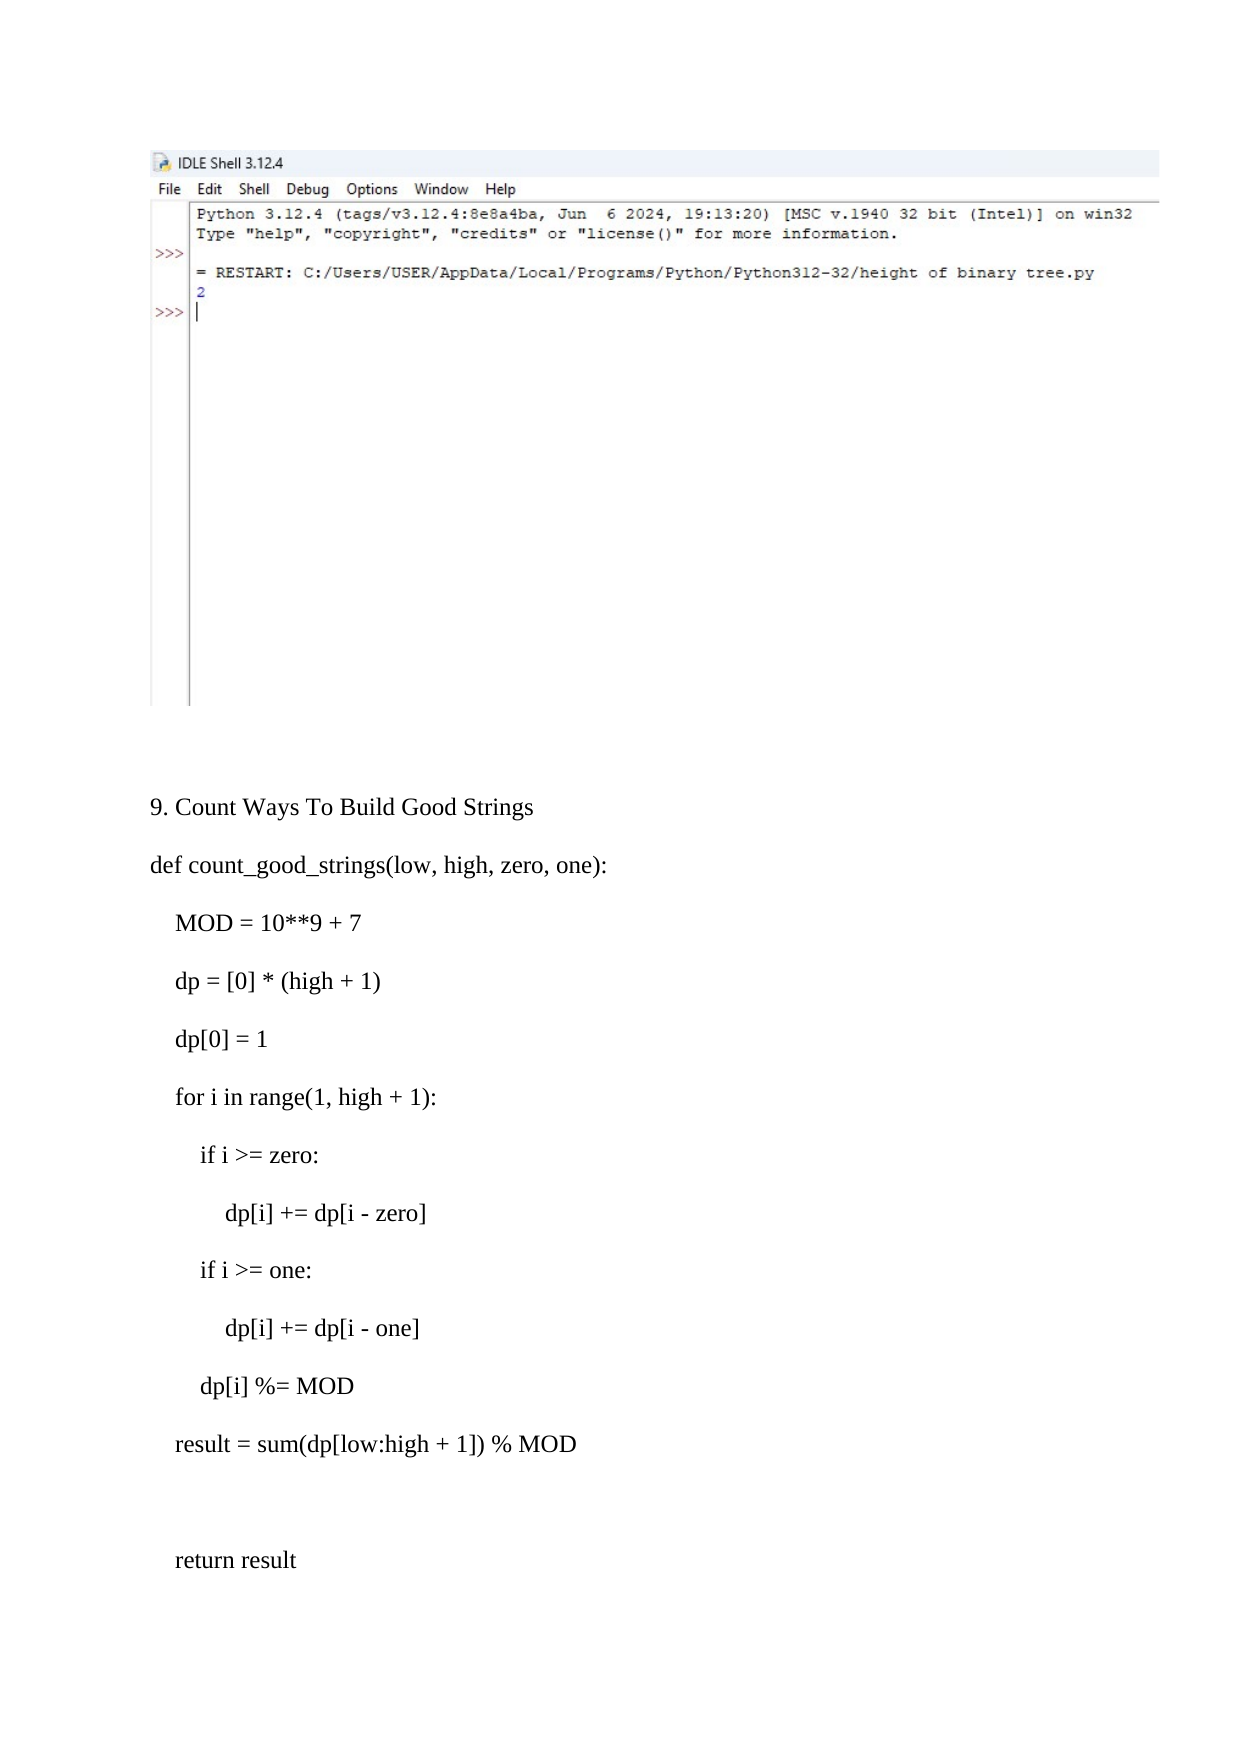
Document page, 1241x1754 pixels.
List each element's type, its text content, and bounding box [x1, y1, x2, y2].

text dp[i] %= MOD [150, 1371, 1090, 1400]
text dp[0] = 1 [150, 1024, 1090, 1053]
text dp[i] += dp[i - one] [150, 1313, 1090, 1342]
text def count_good_strings(low, high, zero, one): [150, 850, 1090, 879]
text dp = [0] * (high + 1) [150, 966, 1090, 995]
text MOD = 10**9 + 7 [150, 908, 1090, 937]
text dp[i] += dp[i - zero] [150, 1198, 1090, 1226]
text if i >= one: [150, 1256, 1090, 1284]
text if i >= zero: [150, 1140, 1090, 1168]
text for i in range(1, high + 1): [150, 1082, 1090, 1111]
text result = sum(dp[low:high + 1]) % MOD [150, 1429, 1090, 1458]
picture [150, 150, 1160, 706]
text return result [150, 1545, 1090, 1574]
text 9. Count Ways To Build Good Strings [150, 792, 1090, 821]
